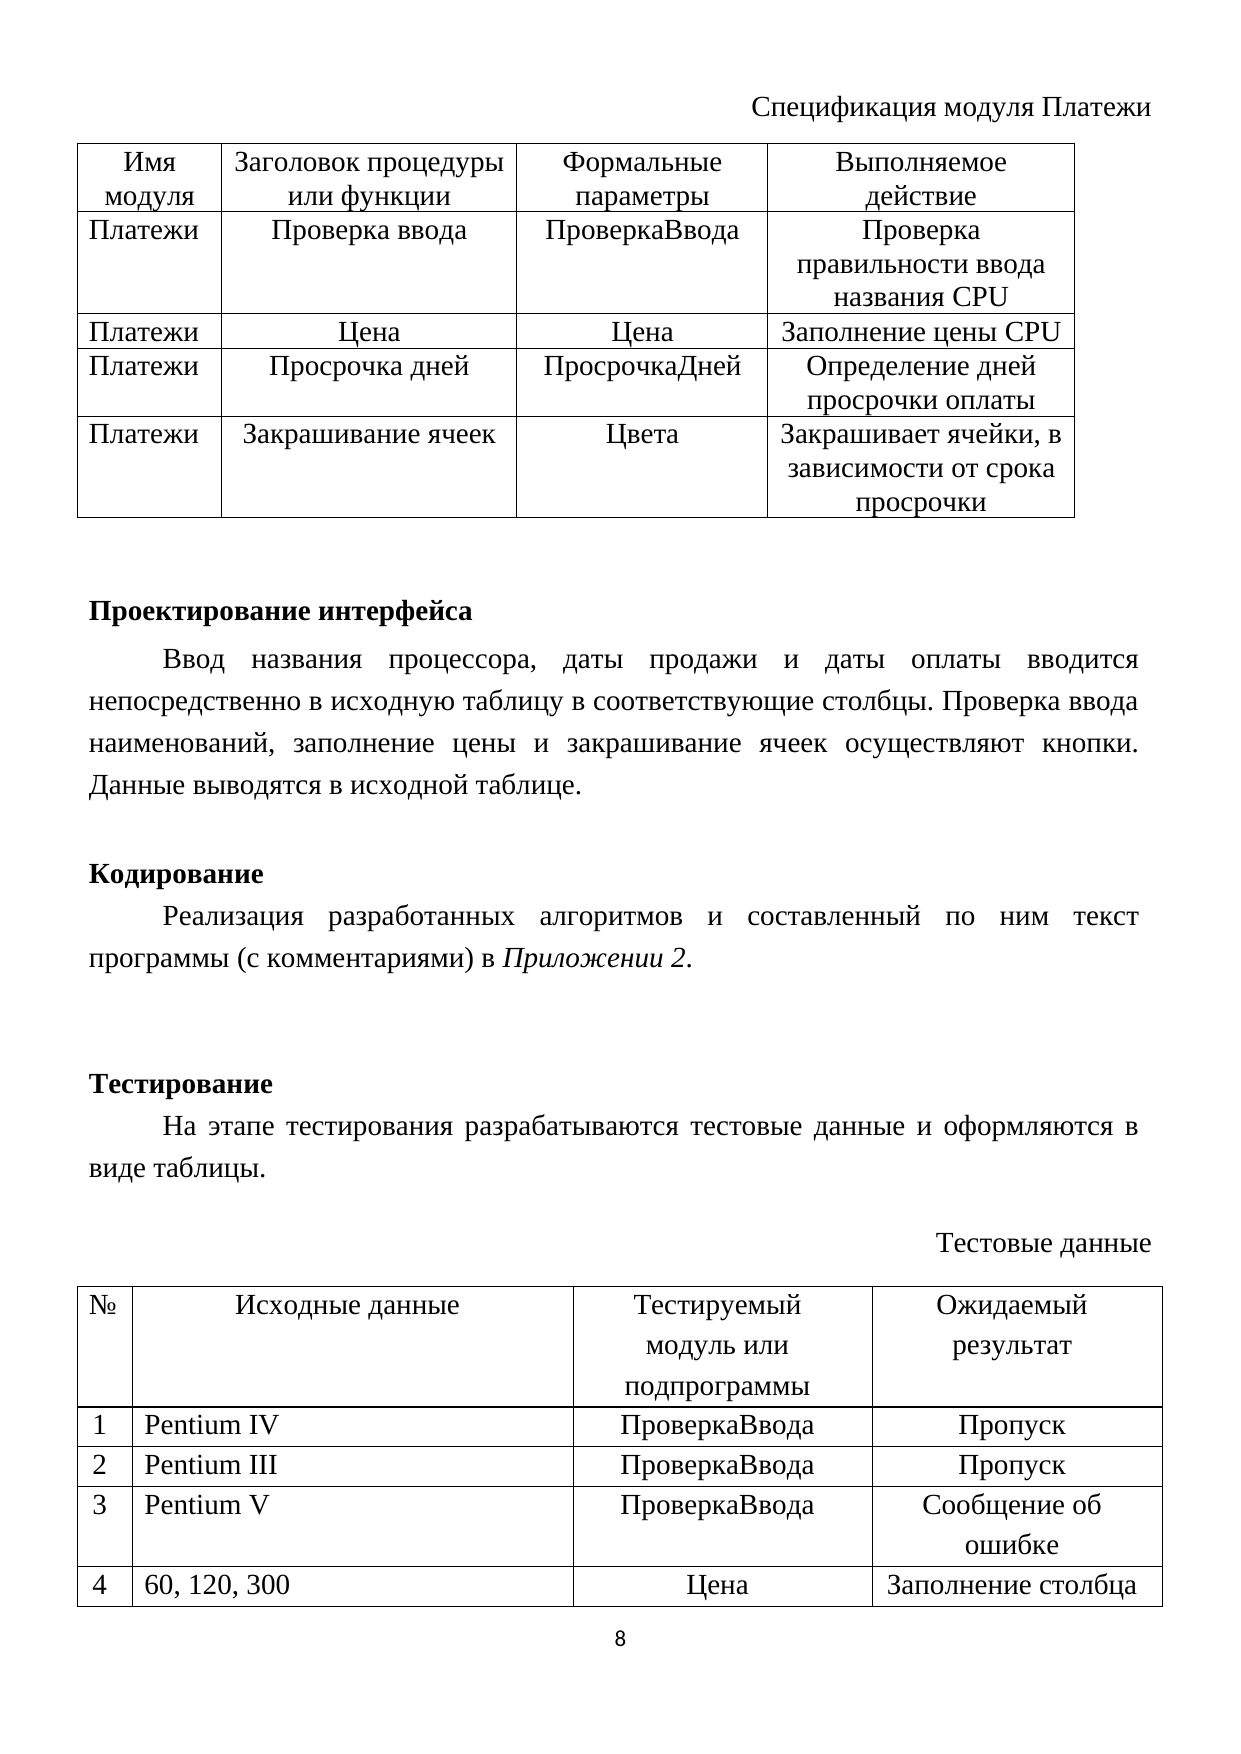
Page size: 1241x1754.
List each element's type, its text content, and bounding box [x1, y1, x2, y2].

table_cell 3 [78, 1487, 132, 1566]
table_cell Закрашивание ячеек [222, 417, 516, 517]
table_cell 1 [78, 1408, 132, 1446]
table_cell ПроверкаВвода [574, 1447, 872, 1486]
table_header Тестируемый модуль или подпрограммы [574, 1287, 872, 1406]
table_cell Сообщение об ошибке [873, 1487, 1162, 1566]
table_cell Пропуск [873, 1447, 1162, 1486]
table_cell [873, 1567, 1162, 1606]
text Тестовые данные [263, 1225, 1152, 1259]
table_cell Проверка ввода [222, 212, 516, 313]
text Кодирование [89, 857, 1140, 890]
table_cell Пропуск [873, 1408, 1162, 1446]
table_cell Pentium IV [133, 1408, 573, 1446]
table_header Имя модуля [78, 144, 221, 211]
table_cell Цена [517, 314, 767, 347]
text Ввод названия процессора, даты продажи и даты оплаты вводится непосредственно в исходную таблицу в соответствующие столбцы. Проверка ввода наименований, заполнение цены и закрашивание ячеек осуществляют кнопки. Данные выводятся в исходной таблице. [89, 641, 1140, 800]
table_cell Закрашивает ячейки, в зависимости от срока просрочки [768, 417, 1074, 517]
table_header Ожидаемый результат [873, 1287, 1162, 1406]
table_cell Цвета [517, 417, 767, 517]
table_header Заголовок процедуры или функции [222, 144, 516, 211]
table_cell ПросрочкаДней [517, 349, 767, 416]
table_cell Заполнение цены CPU [768, 314, 1074, 347]
text Спецификация модуля Платежи [243, 89, 1152, 122]
table_header Исходные данные [133, 1287, 573, 1406]
table_cell Платежи [78, 417, 221, 517]
table_cell ПроверкаВвода [574, 1487, 872, 1566]
table_cell Платежи [78, 314, 221, 347]
table_header Формальные параметры [517, 144, 767, 211]
text Реализация разработанных алгоритмов и составленный по ним текст программы (с комментариями) в Приложении 2. [89, 898, 1140, 974]
table_cell Проверка правильности ввода названия CPU [768, 212, 1074, 313]
text Тестирование [89, 1066, 1140, 1099]
table_cell 2 [78, 1447, 132, 1486]
table_header Выполняемое действие [768, 144, 1074, 211]
table_cell 4 [78, 1567, 132, 1606]
table_cell Pentium V [133, 1487, 573, 1566]
table_cell Цена [574, 1567, 872, 1606]
text Проектирование интерфейса [89, 593, 1140, 627]
table_cell ПроверкаВвода [517, 212, 767, 313]
table_cell Платежи [78, 212, 221, 313]
table_cell Определение дней просрочки оплаты [768, 349, 1074, 416]
table_cell Просрочка дней [222, 349, 516, 416]
table_cell 60, 120, 300 [133, 1567, 573, 1606]
table_cell ПроверкаВвода [574, 1408, 872, 1446]
table_cell Платежи [78, 349, 221, 416]
table_cell Цена [222, 314, 516, 347]
text На этапе тестирования разрабатываются тестовые данные и оформляются в виде таблицы. [89, 1108, 1140, 1183]
table_cell Pentium III [133, 1447, 573, 1486]
table_header № [78, 1287, 132, 1406]
